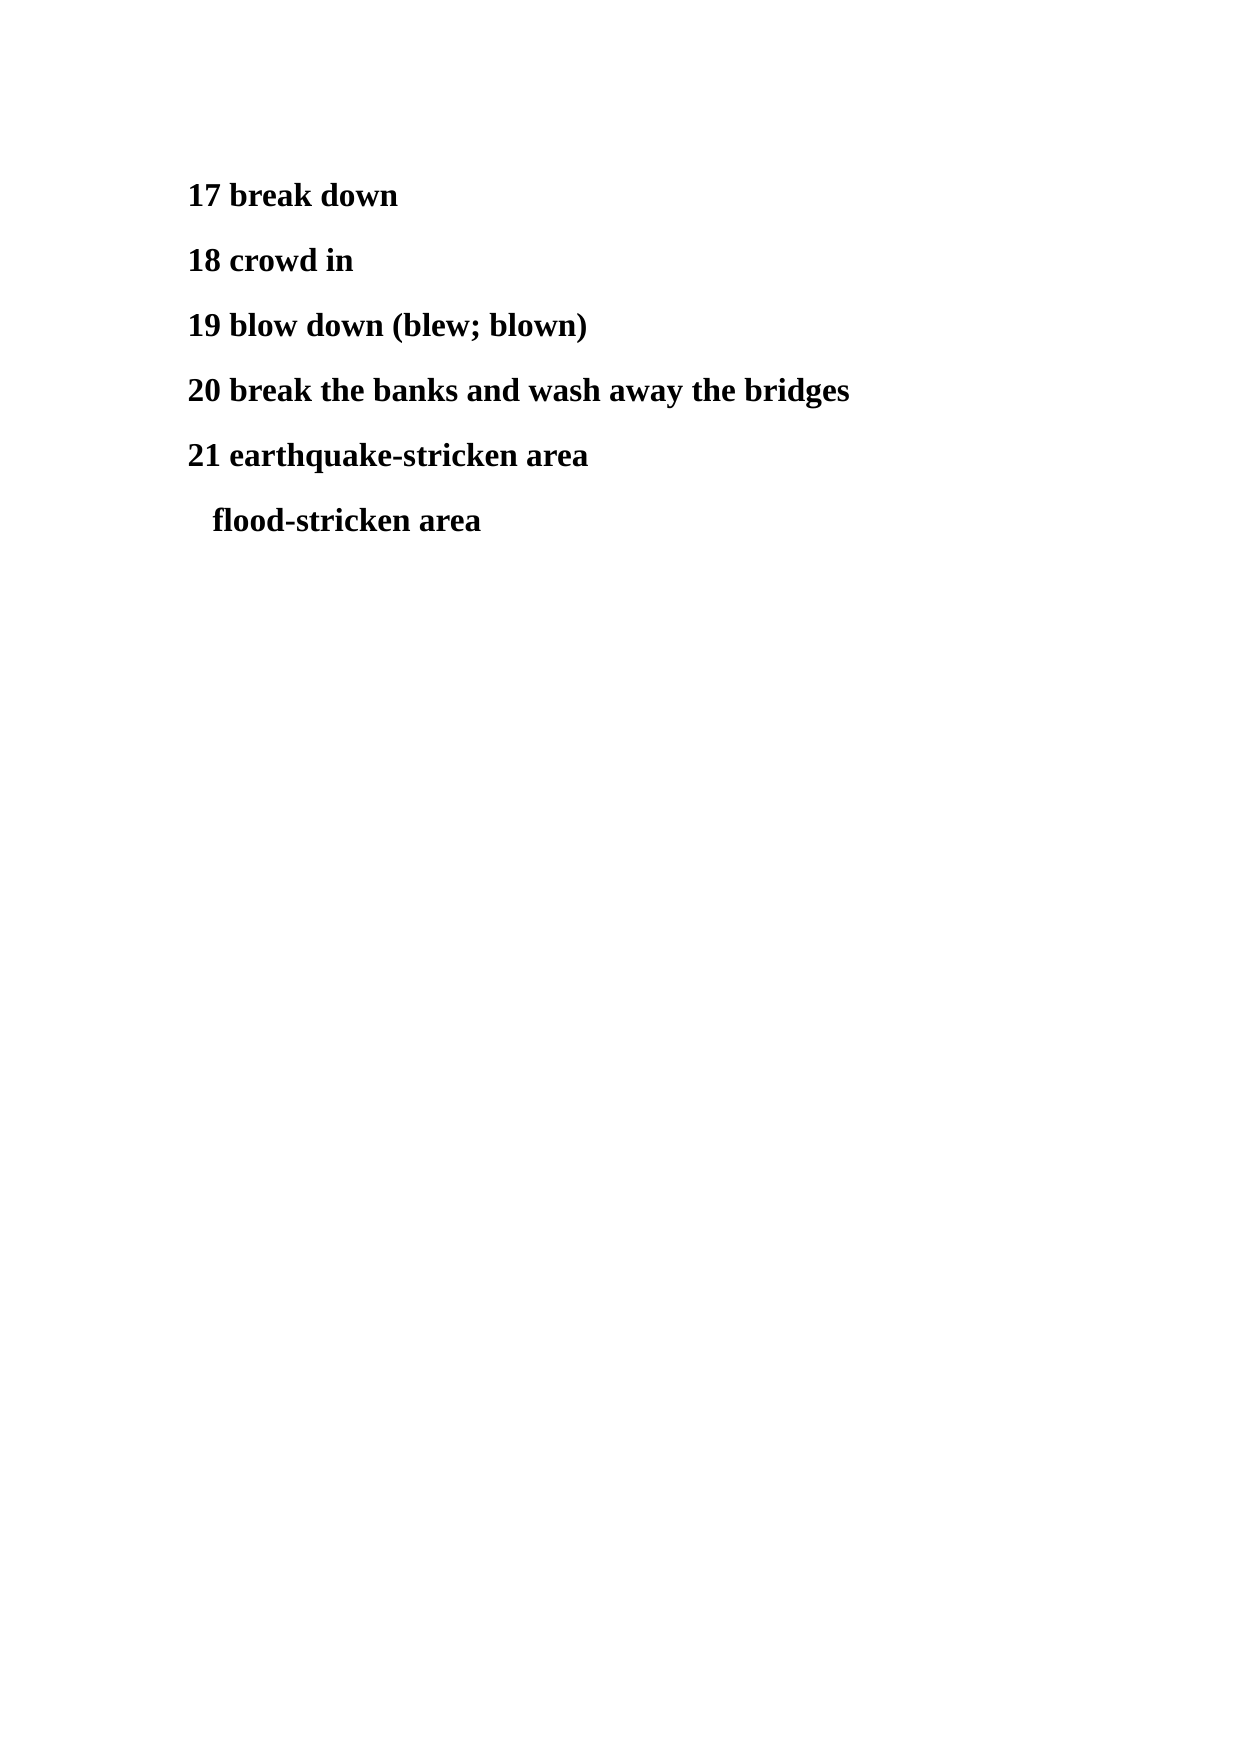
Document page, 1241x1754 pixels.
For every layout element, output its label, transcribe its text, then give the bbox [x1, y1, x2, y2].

text 17 break down [187, 162, 1053, 227]
text 18 crowd in [187, 227, 1053, 292]
text 19 blow down (blew; blown) [187, 292, 1053, 357]
text 20 break the banks and wash away the bridges [187, 357, 1053, 422]
text 21 earthquake-stricken area [187, 422, 1053, 487]
text flood-stricken area [187, 487, 1053, 552]
